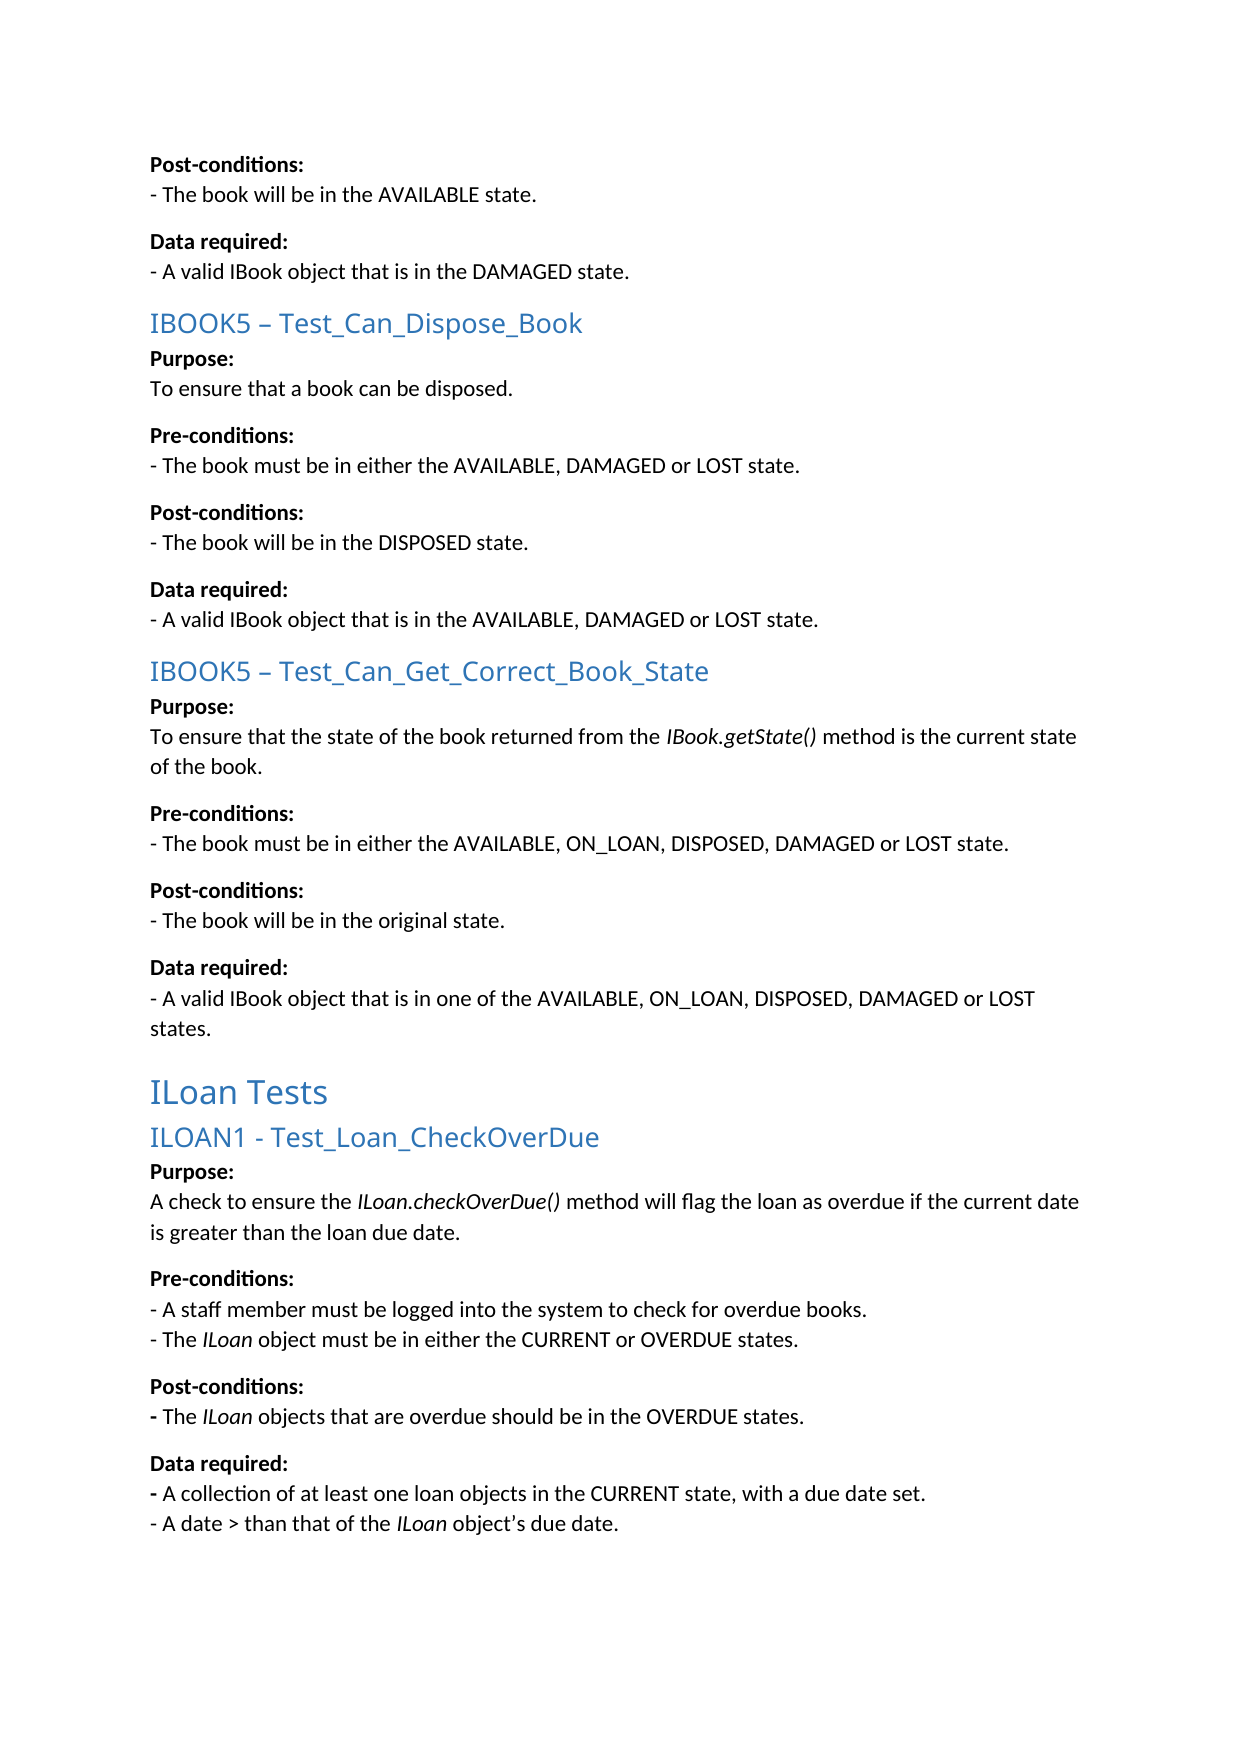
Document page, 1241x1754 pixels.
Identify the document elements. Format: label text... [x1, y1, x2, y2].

text Post-conditions: - The book will be in the original state. [150, 876, 1090, 935]
text Post-conditions: - The ILoan objects that are overdue should be in the OVERDUE states. [150, 1372, 1090, 1430]
subtitle ILoan Tests [150, 1069, 1090, 1114]
text Pre-conditions: - The book must be in either the AVAILABLE, DAMAGED or LOST state. [150, 421, 1090, 479]
text ILOAN1 - Test_Loan_CheckOverDue Purpose: A check to ensure the ILoan.checkOverDue() method will flag the loan as overdue if the current date is greater than the loan due date. [150, 1118, 1090, 1246]
subtitle IBOOK5 – Test_Can_Get_Correct_Book_State [150, 652, 1090, 689]
text Data required: - A valid IBook object that is in one of the AVAILABLE, ON_LOAN, DISPOSED, DAMAGED or LOST states. [150, 953, 1090, 1042]
subtitle IBOOK5 – Test_Can_Dispose_Book [150, 304, 1090, 341]
text Post-conditions: - The book will be in the AVAILABLE state. [150, 150, 1090, 208]
text Data required: - A collection of at least one loan objects in the CURRENT state, with a due date set. - A date > than that of the ILoan object’s due date. [150, 1449, 1090, 1537]
text Data required: - A valid IBook object that is in the DAMAGED state. [150, 227, 1090, 285]
text Data required: - A valid IBook object that is in the AVAILABLE, DAMAGED or LOST state. [150, 575, 1090, 633]
text Pre-conditions: - The book must be in either the AVAILABLE, ON_LOAN, DISPOSED, DAMAGED or LOST state. [150, 799, 1090, 858]
text Post-conditions: - The book will be in the DISPOSED state. [150, 498, 1090, 556]
text Purpose: To ensure that the state of the book returned from the IBook.getState() method is the current state of the book. [150, 692, 1090, 781]
text Pre-conditions: - A staff member must be logged into the system to check for overdue books. - The ILoan object must be in either the CURRENT or OVERDUE states. [150, 1264, 1090, 1353]
text Purpose: To ensure that a book can be disposed. [150, 344, 1090, 402]
